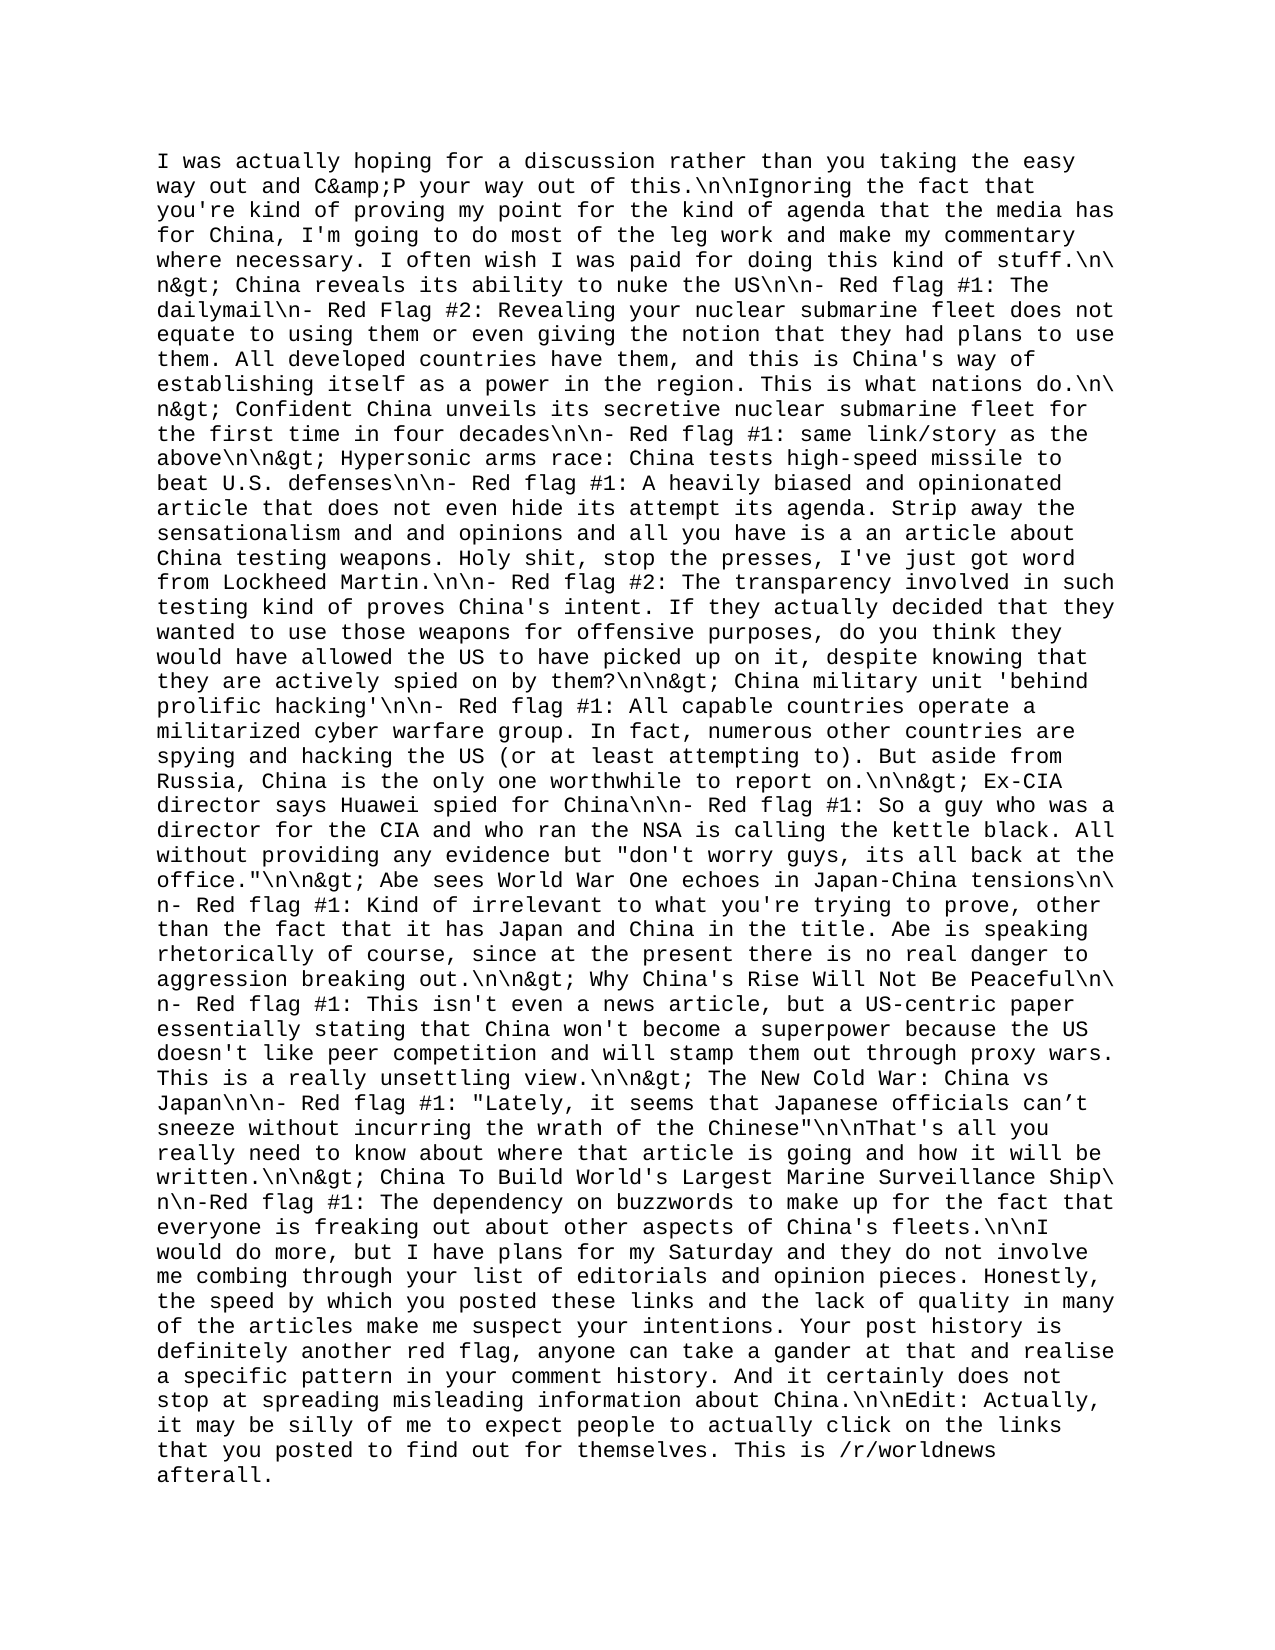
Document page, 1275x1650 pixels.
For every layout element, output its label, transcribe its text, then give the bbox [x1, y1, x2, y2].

text I was actually hoping for a discussion rather than you taking the easy way out and C&amp;P your way out of this.\n\nIgnoring the fact that you're kind of proving my point for the kind of agenda that the media has for China, I'm going to do most of the leg work and make my commentary where necessary. I often wish I was paid for doing this kind of stuff.\n\n&gt; China reveals its ability to nuke the US\n\n- Red flag #1: The dailymail\n- Red Flag #2: Revealing your nuclear submarine fleet does not equate to using them or even giving the notion that they had plans to use them. All developed countries have them, and this is China's way of establishing itself as a power in the region. This is what nations do.\n\n&gt; Confident China unveils its secretive nuclear submarine fleet for the first time in four decades\n\n- Red flag #1: same link/story as the above\n\n&gt; Hypersonic arms race: China tests high-speed missile to beat U.S. defenses\n\n- Red flag #1: A heavily biased and opinionated article that does not even hide its attempt its agenda. Strip away the sensationalism and and opinions and all you have is a an article about China testing weapons. Holy shit, stop the presses, I've just got word from Lockheed Martin.\n\n- Red flag #2: The transparency involved in such testing kind of proves China's intent. If they actually decided that they wanted to use those weapons for offensive purposes, do you think they would have allowed the US to have picked up on it, despite knowing that they are actively spied on by them?\n\n&gt; China military unit 'behind prolific hacking'\n\n- Red flag #1: All capable countries operate a militarized cyber warfare group. In fact, numerous other countries are spying and hacking the US (or at least attempting to). But aside from Russia, China is the only one worthwhile to report on.\n\n&gt; Ex-CIA director says Huawei spied for China\n\n- Red flag #1: So a guy who was a director for the CIA and who ran the NSA is calling the kettle black. All without providing any evidence but "don't worry guys, its all back at the office."\n\n&gt; Abe sees World War One echoes in Japan-China tensions\n\n- Red flag #1: Kind of irrelevant to what you're trying to prove, other than the fact that it has Japan and China in the title. Abe is speaking rhetorically of course, since at the present there is no real danger to aggression breaking out.\n\n&gt; Why China's Rise Will Not Be Peaceful\n\n- Red flag #1: This isn't even a news article, but a US-centric paper essentially stating that China won't become a superpower because the US doesn't like peer competition and will stamp them out through proxy wars. This is a really unsettling view.\n\n&gt; The New Cold War: China vs Japan\n\n- Red flag #1: "Lately, it seems that Japanese officials can’t sneeze without incurring the wrath of the Chinese"\n\nThat's all you really need to know about where that article is going and how it will be written.\n\n&gt; China To Build World's Largest Marine Surveillance Ship\n\n-Red flag #1: The dependency on buzzwords to make up for the fact that everyone is freaking out about other aspects of China's fleets.\n\nI would do more, but I have plans for my Saturday and they do not involve me combing through your list of editorials and opinion pieces. Honestly, the speed by which you posted these links and the lack of quality in many of the articles make me suspect your intentions. Your post history is definitely another red flag, anyone can take a gander at that and realise a specific pattern in your comment history. And it certainly does not stop at spreading misleading information about China.\n\nEdit: Actually, it may be silly of me to expect people to actually click on the links that you posted to find out for themselves. This is /r/worldnews afterall. [156, 150, 1118, 1489]
